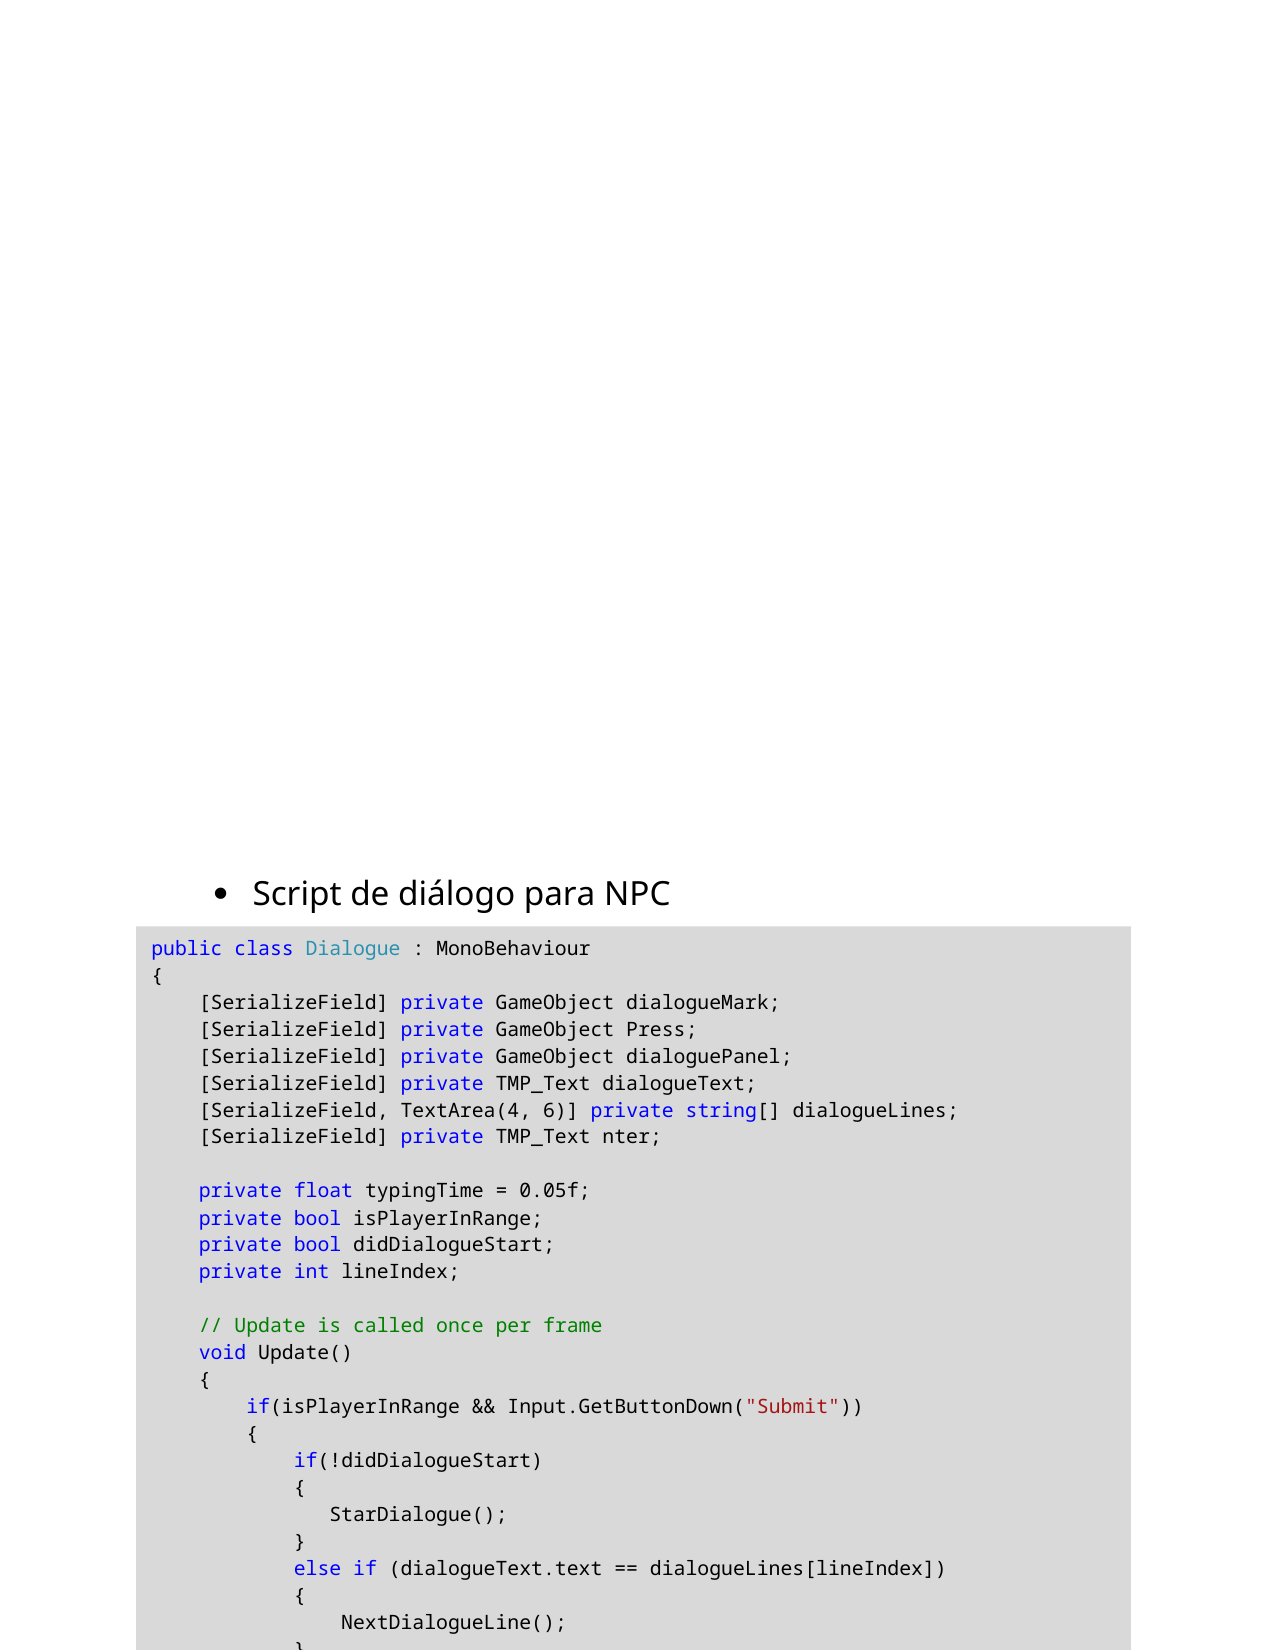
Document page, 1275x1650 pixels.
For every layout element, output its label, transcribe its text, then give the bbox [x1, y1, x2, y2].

list Script de diálogo para NPC [215, 869, 1098, 915]
